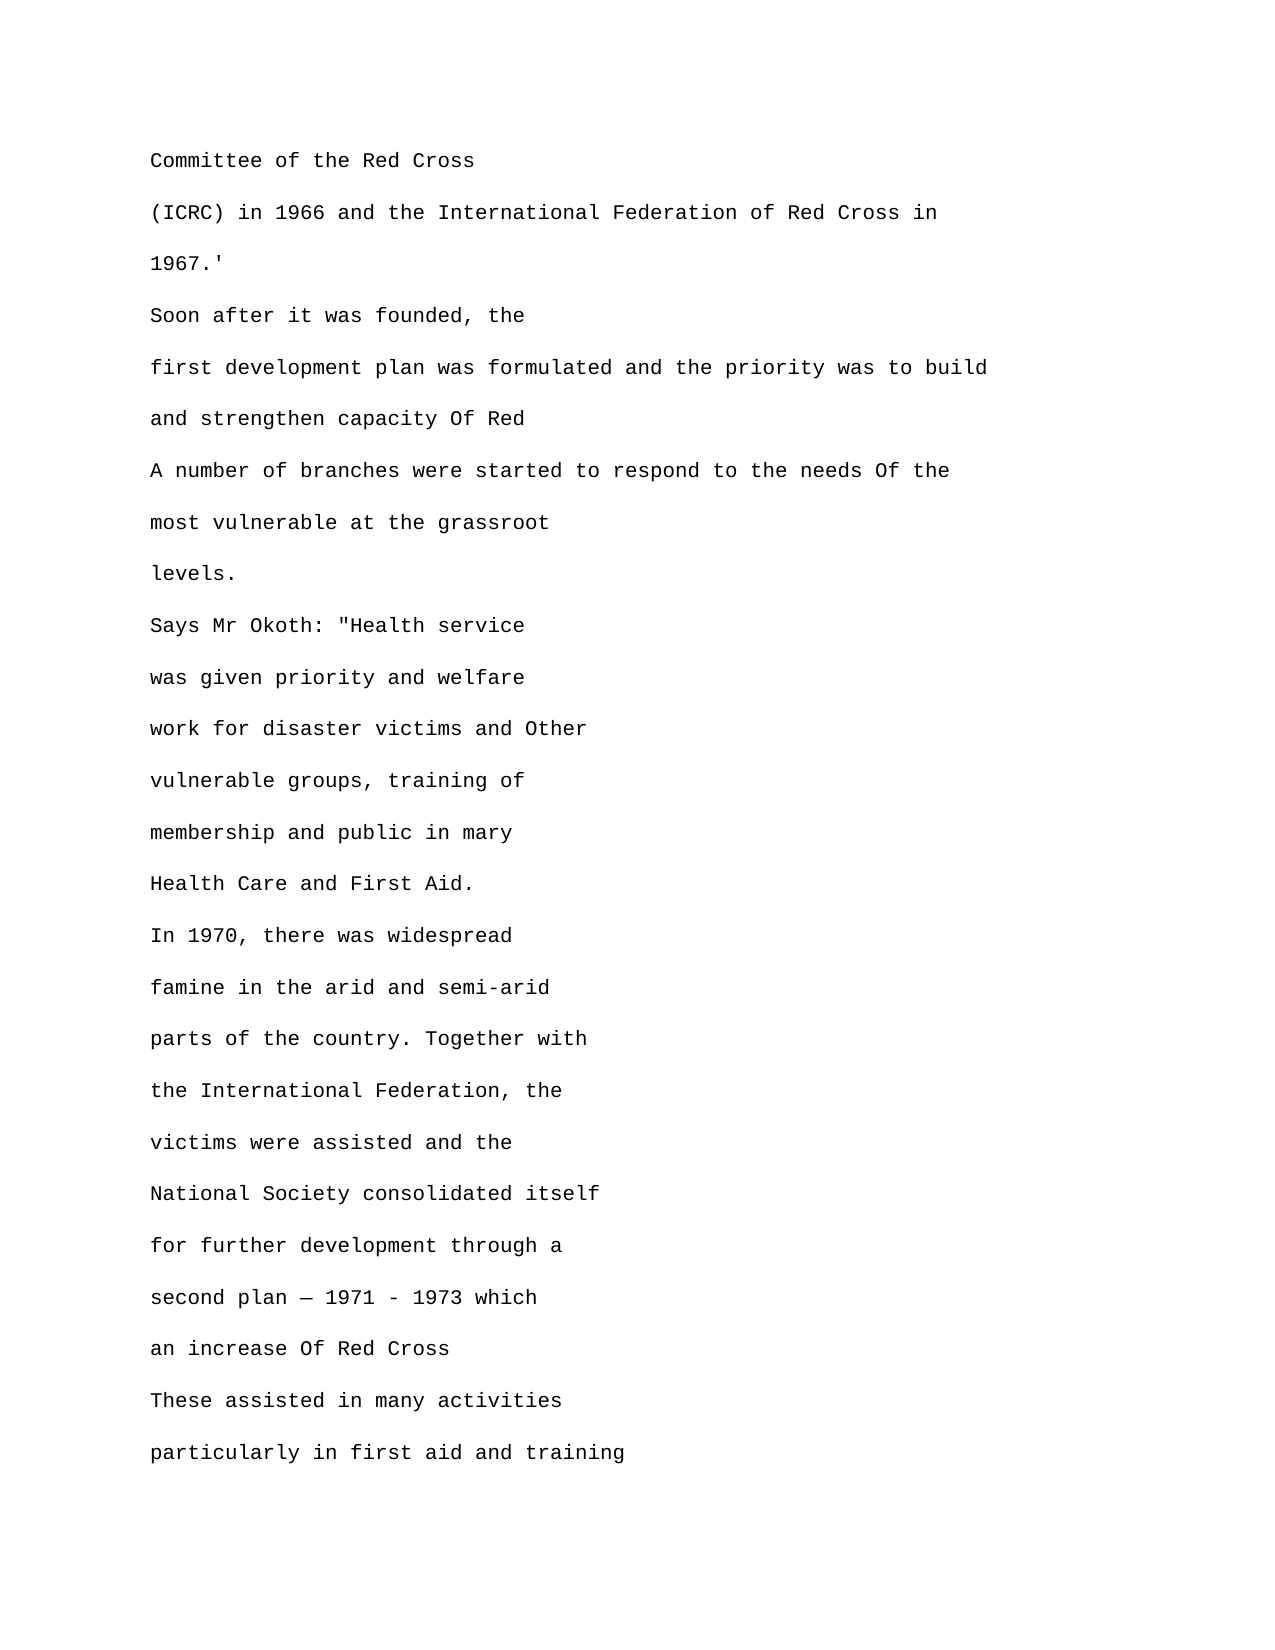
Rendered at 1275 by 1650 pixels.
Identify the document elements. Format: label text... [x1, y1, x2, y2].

text National Society consolidated itself [150, 1183, 1125, 1235]
text Soon after it was founded, the [150, 305, 1125, 357]
text levels. [150, 563, 1125, 615]
text was given priority and welfare [150, 667, 1125, 718]
text second plan — 1971 - 1973 which [150, 1287, 1125, 1338]
text first development plan was formulated and the priority was to build [150, 357, 1125, 408]
text (ICRC) in 1966 and the International Federation of Red Cross in [150, 202, 1125, 253]
text vulnerable groups, training of [150, 770, 1125, 822]
text the International Federation, the [150, 1080, 1125, 1132]
text 1967.' [150, 253, 1125, 305]
text most vulnerable at the grassroot [150, 512, 1125, 563]
text parts of the country. Together with [150, 1028, 1125, 1080]
text membership and public in mary [150, 822, 1125, 873]
text and strengthen capacity Of Red [150, 408, 1125, 460]
text Committee of the Red Cross [150, 150, 1125, 202]
text Says Mr Okoth: "Health service [150, 615, 1125, 667]
text These assisted in many activities [150, 1390, 1125, 1442]
text A number of branches were started to respond to the needs Of the [150, 460, 1125, 512]
text famine in the arid and semi-arid [150, 977, 1125, 1028]
text particularly in first aid and training [150, 1442, 1125, 1493]
text for further development through a [150, 1235, 1125, 1287]
text Health Care and First Aid. [150, 873, 1125, 925]
text an increase Of Red Cross [150, 1338, 1125, 1390]
text victims were assisted and the [150, 1132, 1125, 1183]
text In 1970, there was widespread [150, 925, 1125, 977]
text work for disaster victims and Other [150, 718, 1125, 770]
